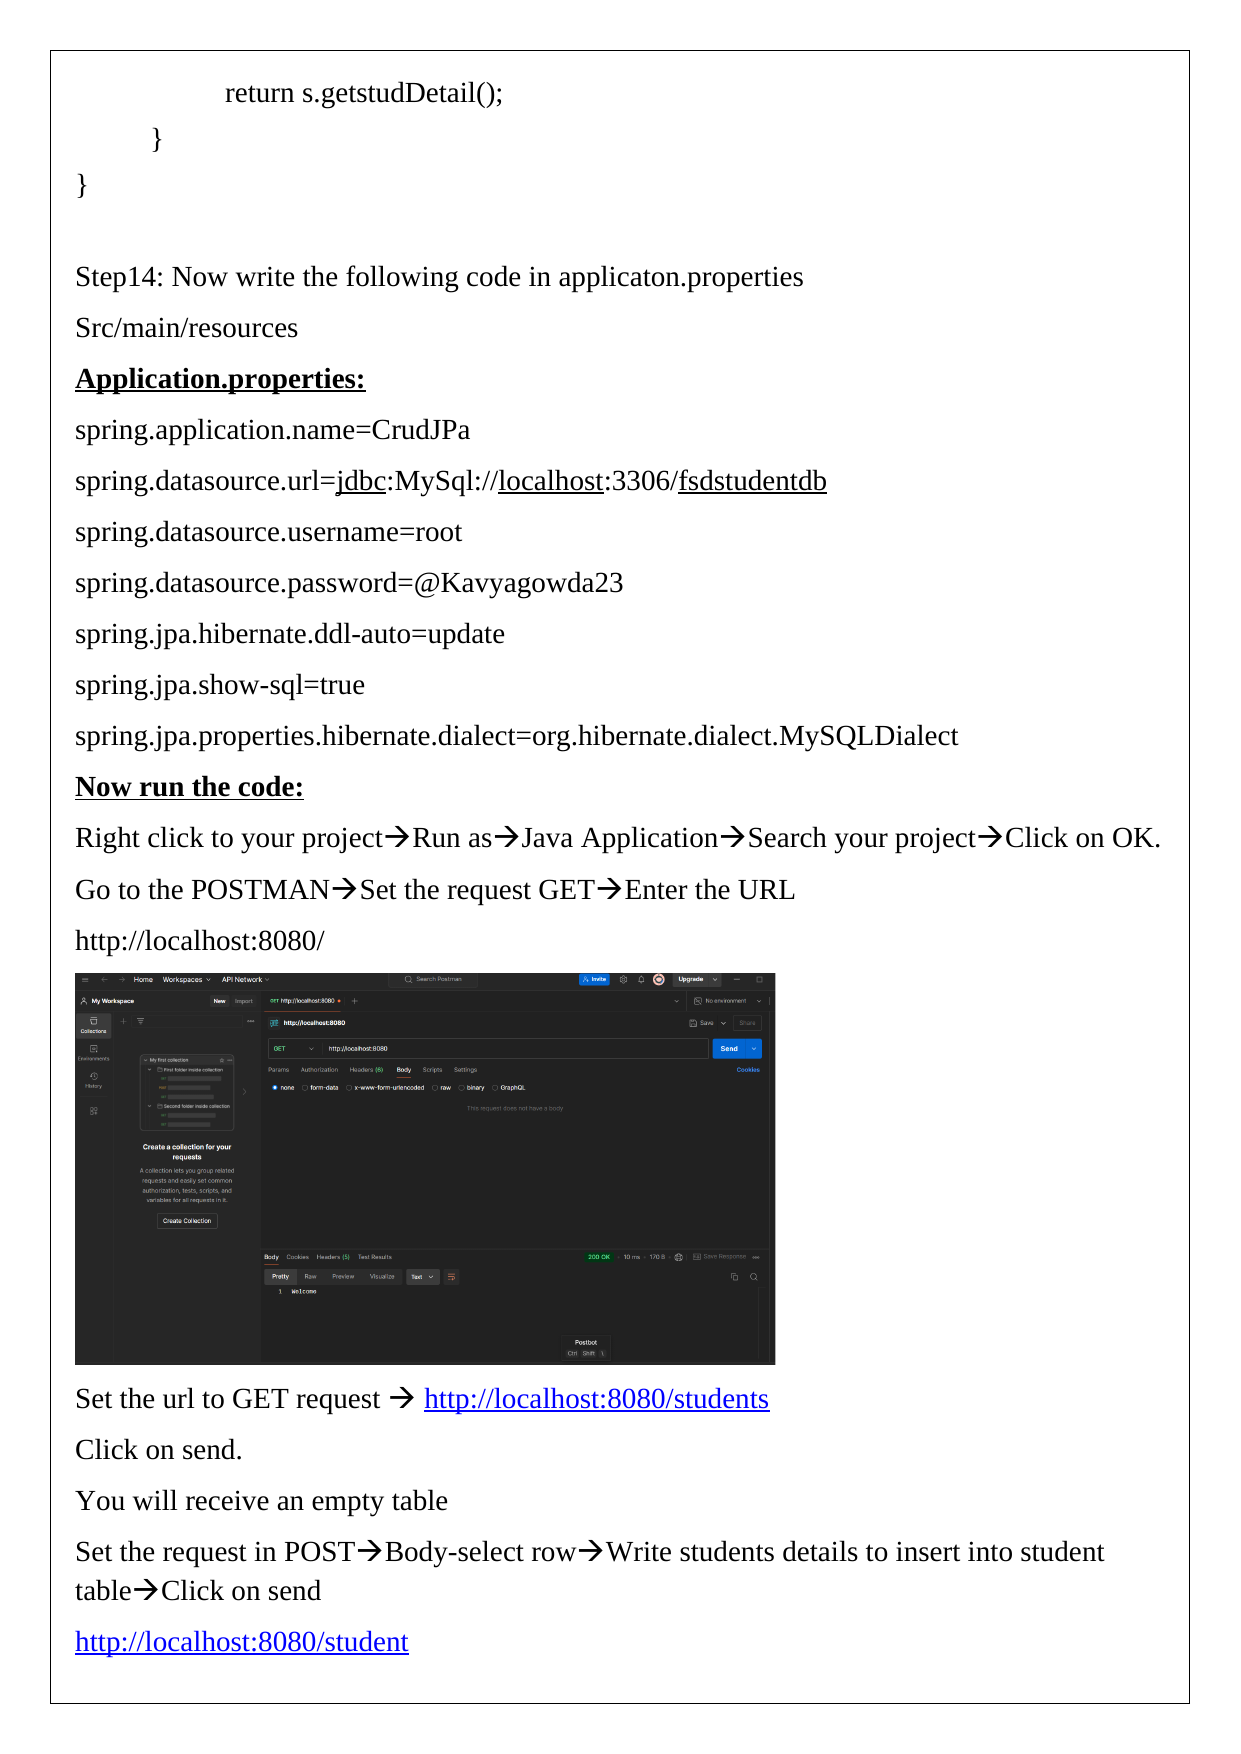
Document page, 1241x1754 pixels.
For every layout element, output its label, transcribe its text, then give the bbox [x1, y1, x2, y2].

text Right click to your projectRun asJava ApplicationSearch your projectClick on OK. [75, 821, 1165, 854]
text http://localhost:8080/student [75, 1624, 1165, 1658]
text Now run the code: [75, 769, 1165, 803]
text Set the url to GET request http://localhost:8080/students [75, 1381, 1165, 1415]
text return s.getstudDetail(); [75, 75, 1165, 108]
text Src/main/resources [75, 310, 1165, 344]
text spring.jpa.properties.hibernate.dialect=org.hibernate.dialect.MySQLDialect [75, 718, 1165, 752]
text Click on send. [75, 1432, 1165, 1466]
text spring.jpa.hibernate.ddl-auto=update [75, 616, 1165, 650]
text http://localhost:8080/ [75, 923, 1165, 956]
text Go to the POSTMANSet the request GETEnter the URL [75, 872, 1165, 905]
text spring.jpa.show-sql=true [75, 667, 1165, 701]
text You will receive an empty table [75, 1483, 1165, 1517]
text Step14: Now write the following code in applicaton.properties [75, 259, 1165, 293]
text spring.datasource.url=jdbc:MySql://localhost:3306/fsdstudentdb [75, 463, 1165, 497]
text spring.datasource.password=@Kavyagowda23 [75, 565, 1165, 599]
text spring.datasource.username=root [75, 514, 1165, 548]
picture [75, 973, 776, 1365]
text Set the request in POSTBody-select rowWrite students details to insert into student tableClick on send [75, 1534, 1165, 1607]
text Application.properties: [75, 361, 1165, 395]
text } [75, 121, 1165, 154]
text spring.application.name=CrudJPa [75, 412, 1165, 446]
text } [75, 167, 1165, 201]
